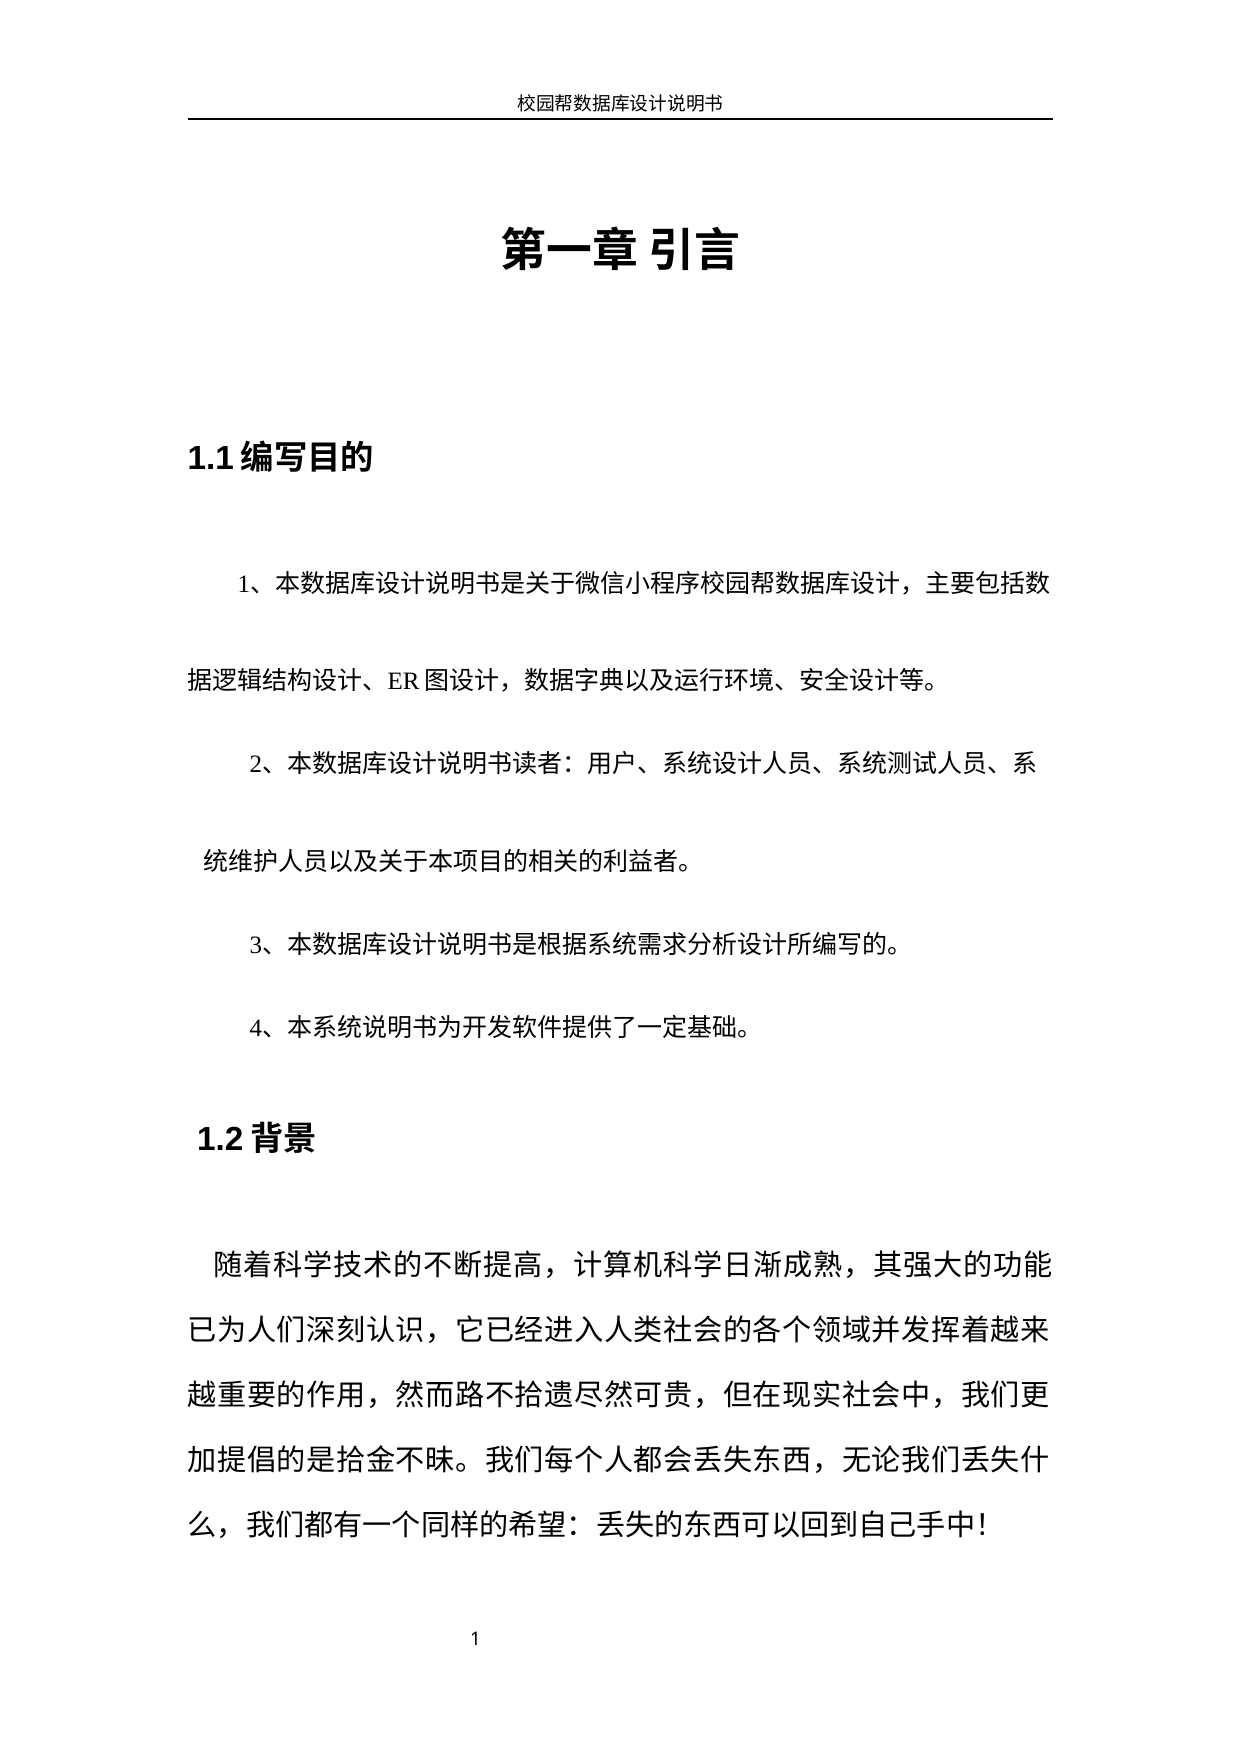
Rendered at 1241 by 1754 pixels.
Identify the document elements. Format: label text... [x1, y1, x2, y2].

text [187, 1230, 1053, 1555]
text 3、本数据库设计说明书是根据系统需求分析设计所编写的。 [204, 910, 1053, 975]
subtitle 1.2背景 [187, 1103, 1053, 1168]
subtitle 第一章 引言 [187, 197, 1053, 295]
text 2、本数据库设计说明书读者：用户、系统设计人员、系统测试人员、系统维护人员以及关于本项目的相关的利益者。 [204, 729, 1053, 892]
text 4、本系统说明书为开发软件提供了一定基础。 [204, 993, 1053, 1058]
subtitle 1.1编写目的 [187, 422, 1053, 487]
text 1、本数据库设计说明书是关于微信小程序校园帮数据库设计，主要包括数据逻辑结构设计、ER图设计，数据字典以及运行环境、安全设计等。 [187, 549, 1053, 711]
